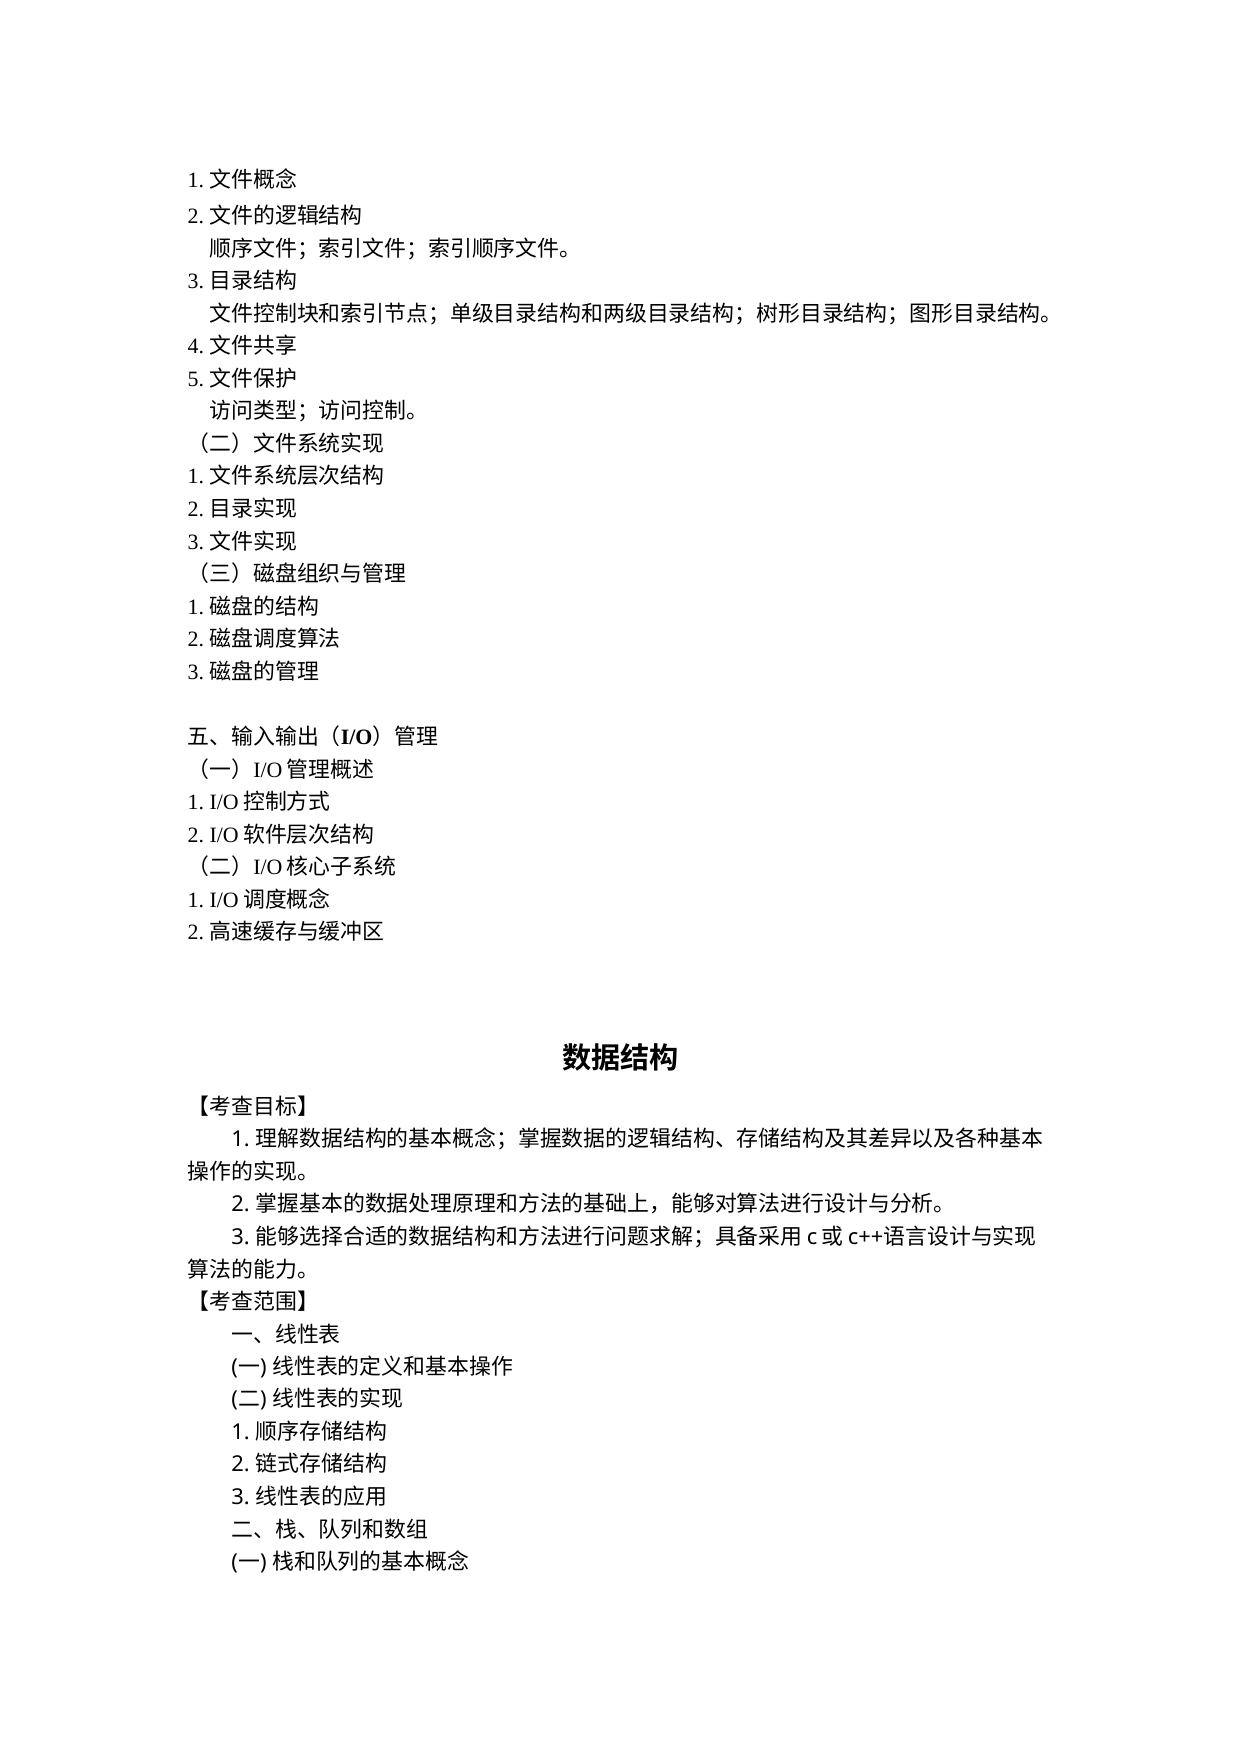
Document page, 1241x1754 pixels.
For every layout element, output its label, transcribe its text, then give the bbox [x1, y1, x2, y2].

text 2. 磁盘调度算法 [187, 621, 1053, 653]
text (二) 线性表的实现 [187, 1381, 1053, 1414]
text 顺序文件；索引文件；索引顺序文件。 [187, 230, 1053, 263]
text 1. I/O调度概念 [187, 881, 1053, 914]
text 1. 文件概念 [187, 162, 1053, 194]
text 2. 掌握基本的数据处理原理和方法的基础上，能够对算法进行设计与分析。 [187, 1186, 1053, 1219]
text 【考查目标】 [187, 1089, 1053, 1121]
text 1. I/O控制方式 [187, 784, 1053, 816]
text 3. 目录结构 [187, 263, 1053, 295]
text 3. 文件实现 [187, 523, 1053, 556]
text 1. 顺序存储结构 [187, 1414, 1053, 1446]
text （二）文件系统实现 [187, 425, 1053, 458]
text （二）I/O核心子系统 [187, 849, 1053, 881]
text 2. I/O软件层次结构 [187, 816, 1053, 849]
text 五、输入输出（I/O）管理 [187, 719, 1053, 751]
text 3. 线性表的应用 [187, 1479, 1053, 1511]
text 3. 能够选择合适的数据结构和方法进行问题求解；具备采用c或c++语言设计与实现算法的能力。 [187, 1219, 1053, 1284]
text 1. 磁盘的结构 [187, 588, 1053, 621]
text 1. 理解数据结构的基本概念；掌握数据的逻辑结构、存储结构及其差异以及各种基本操作的实现。 [187, 1121, 1053, 1186]
text （三）磁盘组织与管理 [187, 556, 1053, 588]
text (一) 线性表的定义和基本操作 [187, 1349, 1053, 1381]
text 数据结构 [187, 1024, 1053, 1089]
text 5. 文件保护 [187, 360, 1053, 393]
text （一）I/O管理概述 [187, 751, 1053, 784]
text 一、线性表 [187, 1316, 1053, 1349]
text 二、栈、队列和数组 [187, 1511, 1053, 1544]
text 2. 高速缓存与缓冲区 [187, 914, 1053, 946]
text 2. 目录实现 [187, 491, 1053, 523]
text 文件控制块和索引节点；单级目录结构和两级目录结构；树形目录结构；图形目录结构。 [187, 295, 1053, 328]
text 【考查范围】 [187, 1284, 1053, 1316]
text 2. 文件的逻辑结构 [187, 198, 1053, 230]
text 1. 文件系统层次结构 [187, 458, 1053, 491]
text 3. 磁盘的管理 [187, 654, 1053, 686]
text (一) 栈和队列的基本概念 [187, 1544, 1053, 1576]
text 2. 链式存储结构 [187, 1446, 1053, 1479]
text 4. 文件共享 [187, 328, 1053, 360]
text 访问类型；访问控制。 [187, 393, 1053, 425]
